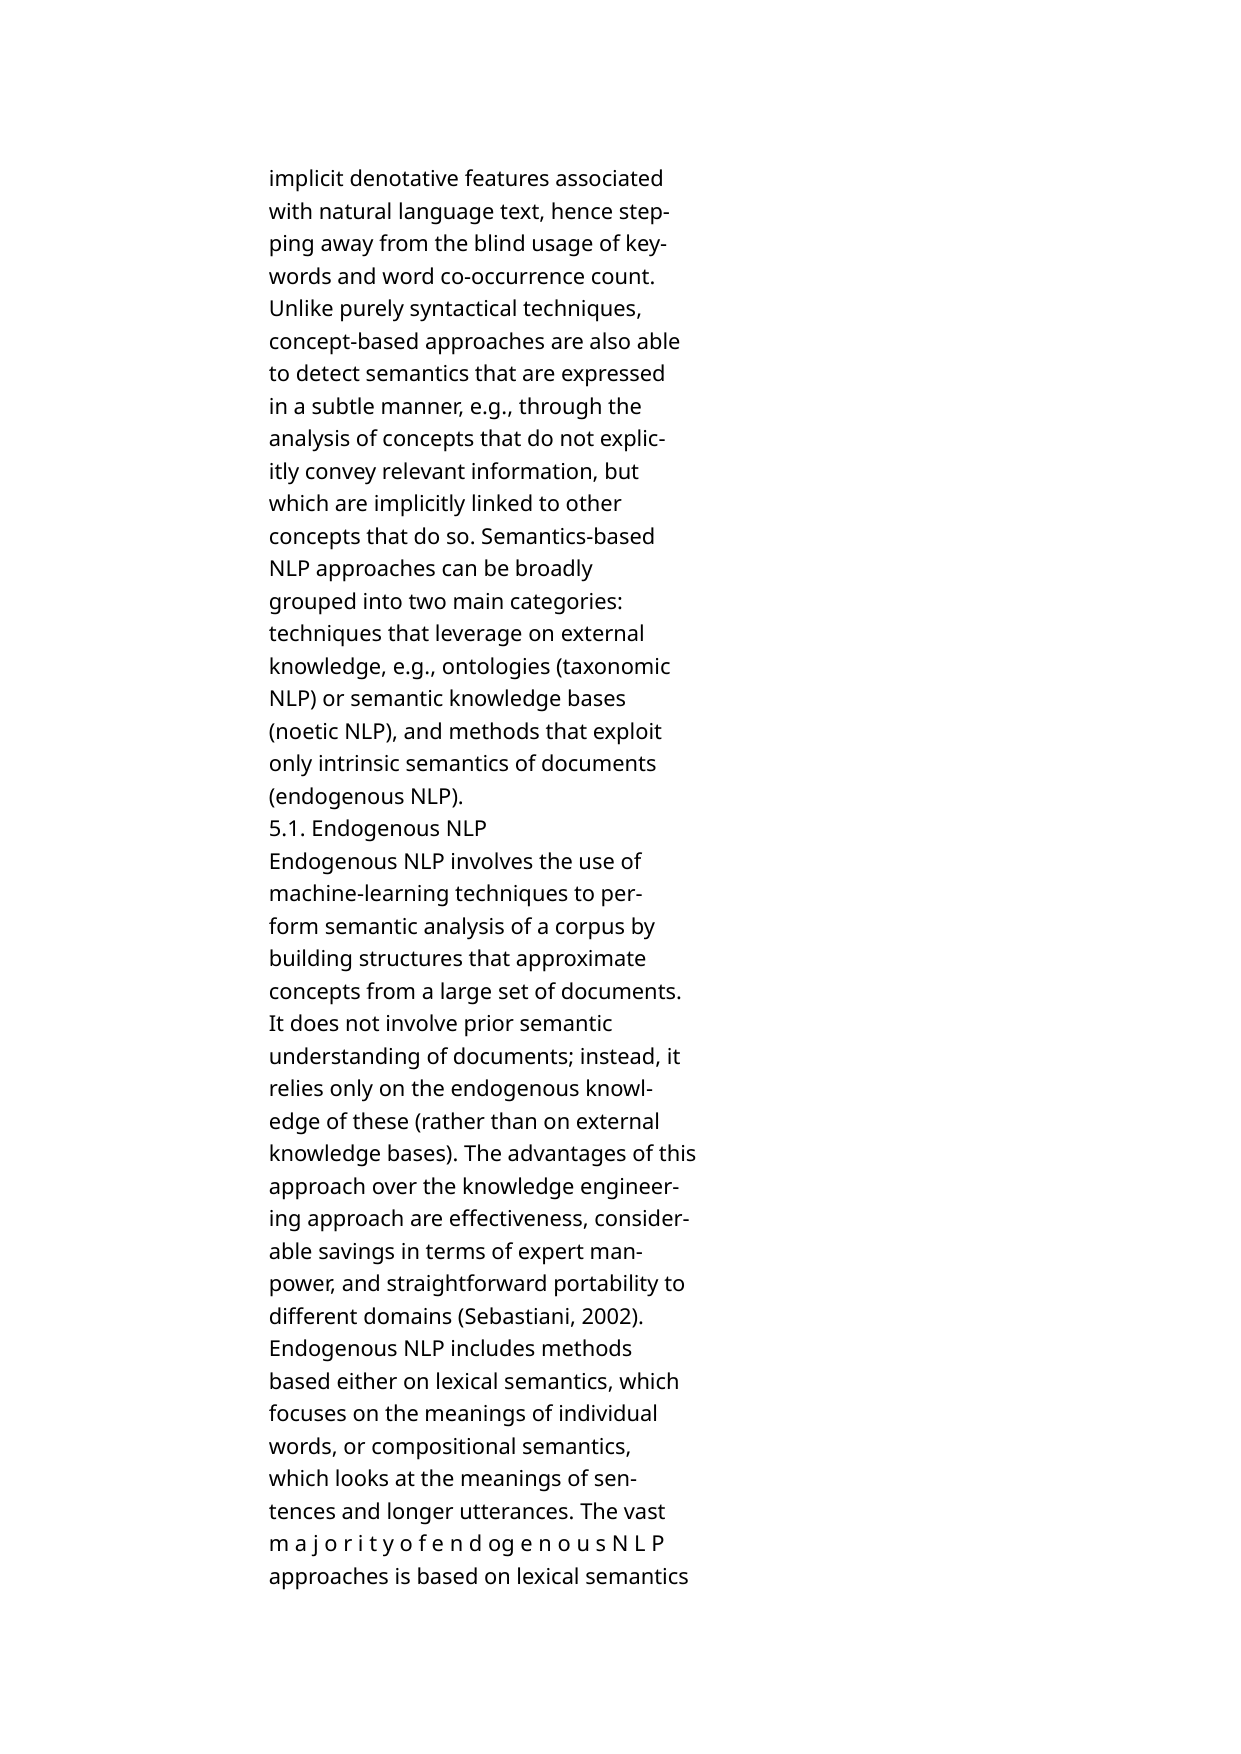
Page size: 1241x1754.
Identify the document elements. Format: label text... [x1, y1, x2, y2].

list relies only on the endogenous knowl- [225, 1072, 1053, 1104]
list in a subtle manner, e.g., through the [225, 389, 1053, 422]
list different domains (Sebastiani, 2002). [225, 1299, 1053, 1332]
list m a j o r i t y o f e n d og e n o u s N L P [225, 1527, 1053, 1559]
list approach over the knowledge engineer- [225, 1169, 1053, 1202]
list with natural language text, hence step- [225, 194, 1053, 227]
list ing approach are effectiveness, consider- [225, 1202, 1053, 1234]
list (noetic NLP), and methods that exploit [225, 714, 1053, 747]
list It does not involve prior semantic [225, 1007, 1053, 1039]
list implicit denotative features associated [225, 162, 1053, 194]
list Endogenous NLP involves the use of [225, 844, 1053, 877]
list concept-based approaches are also able [225, 324, 1053, 357]
list which are implicitly linked to other [225, 487, 1053, 519]
list concepts that do so. Semantics-based [225, 519, 1053, 552]
list 5.1. Endogenous NLP [225, 812, 1053, 844]
list focuses on the meanings of individual [225, 1397, 1053, 1429]
list itly convey relevant information, but [225, 454, 1053, 487]
list concepts from a large set of documents. [225, 974, 1053, 1007]
list building structures that approximate [225, 942, 1053, 974]
list based either on lexical semantics, which [225, 1364, 1053, 1397]
list approaches is based on lexical semantics [225, 1559, 1053, 1592]
list NLP approaches can be broadly [225, 552, 1053, 584]
list Endogenous NLP includes methods [225, 1332, 1053, 1364]
list tences and longer utterances. The vast [225, 1494, 1053, 1527]
list NLP) or semantic knowledge bases [225, 682, 1053, 714]
list which looks at the meanings of sen- [225, 1462, 1053, 1494]
list (endogenous NLP). [225, 779, 1053, 812]
list edge of these (rather than on external [225, 1104, 1053, 1137]
list to detect semantics that are expressed [225, 357, 1053, 389]
list able savings in terms of expert man- [225, 1234, 1053, 1267]
list Unlike purely syntactical techniques, [225, 292, 1053, 324]
list analysis of concepts that do not explic- [225, 422, 1053, 454]
list knowledge bases). The advantages of this [225, 1137, 1053, 1169]
list understanding of documents; instead, it [225, 1039, 1053, 1072]
list techniques that leverage on external [225, 617, 1053, 649]
list words, or compositional semantics, [225, 1429, 1053, 1462]
list form semantic analysis of a corpus by [225, 909, 1053, 942]
list power, and straightforward portability to [225, 1267, 1053, 1299]
list words and word co-occurrence count. [225, 259, 1053, 292]
list grouped into two main categories: [225, 584, 1053, 617]
list only intrinsic semantics of documents [225, 747, 1053, 779]
list ping away from the blind usage of key- [225, 227, 1053, 259]
list knowledge, e.g., ontologies (taxonomic [225, 649, 1053, 682]
list machine-learning techniques to per- [225, 877, 1053, 909]
